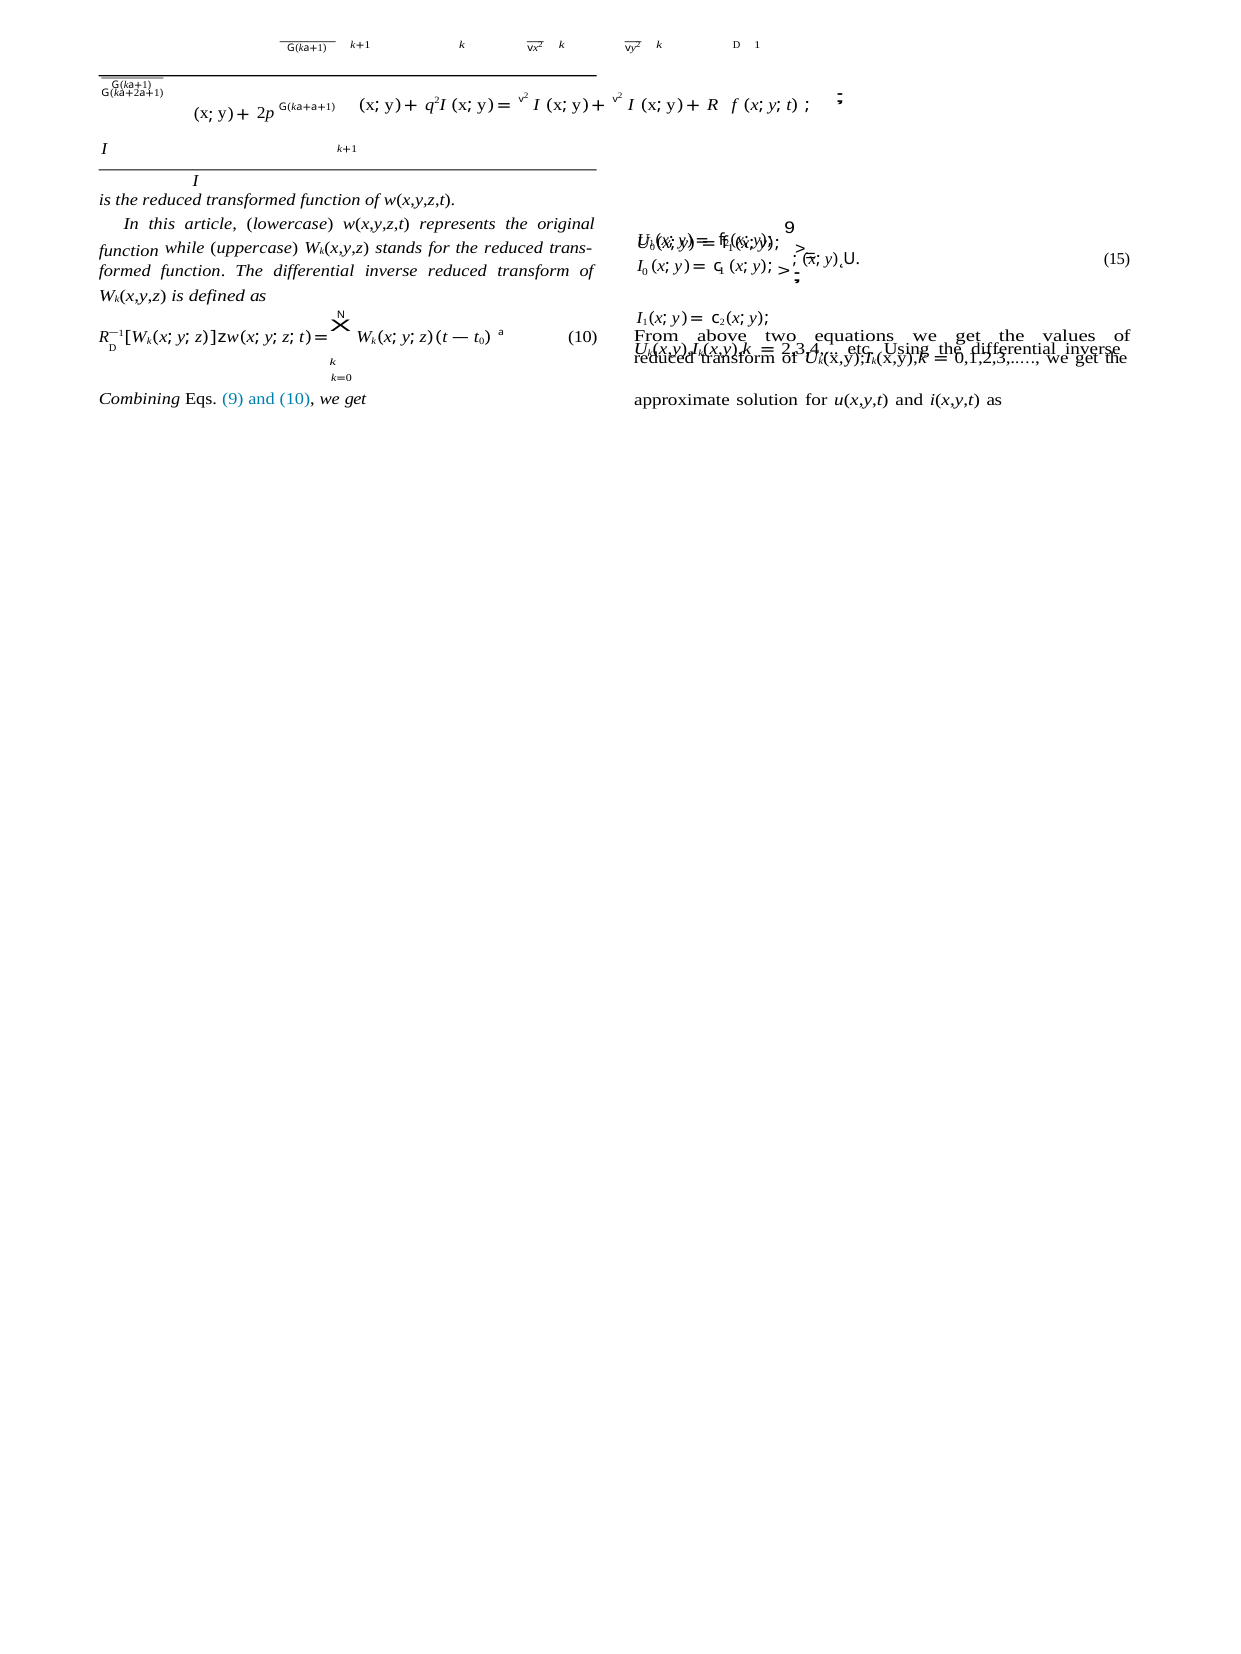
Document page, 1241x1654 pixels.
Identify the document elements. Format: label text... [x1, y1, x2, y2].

text (x; y)+ q2I (x; y)= v2 I (x; y)+ v2 I (x; y)+ R f (x; y; t) ; ; [358, 56, 1153, 124]
text formed function. The differential inverse reduced transform of 0 [98, 263, 652, 280]
text 1 >; [718, 264, 1153, 280]
text Combining Eqs. (9) and (10), we get approximate solution for u(x,y,t) and i(x,y,t) as [98, 390, 1153, 409]
text Wk(x,y,z) is defined as [98, 285, 601, 304]
text k=0 [85, 348, 597, 390]
text R—1[Wk(x; y; z)]zw(x; y; z; t)= Wk(x; y; z)(t — t0) a (10) [98, 321, 601, 348]
text In this article, (lowercase) w(x,y,z,t) represents the original [123, 214, 601, 233]
text (x; y)+ 2p G(ka+a+1) I [192, 56, 337, 192]
text Uk(x,y),Ik(x,y),k = 2,3,4,... etc. Using the differential inverse reduced transform of Uk(x,y);Ik(x,y),k = 0,1,2,3,. , we get the [633, 347, 1133, 367]
text U0(x; y) = f1(x; y); 9>= [636, 192, 1153, 263]
text G(ka+2a+1) I [101, 56, 171, 156]
text I1(x; y)= c2(x; y); [636, 285, 1153, 333]
text is the reduced transformed function of w(x,y,z,t). [98, 192, 601, 209]
